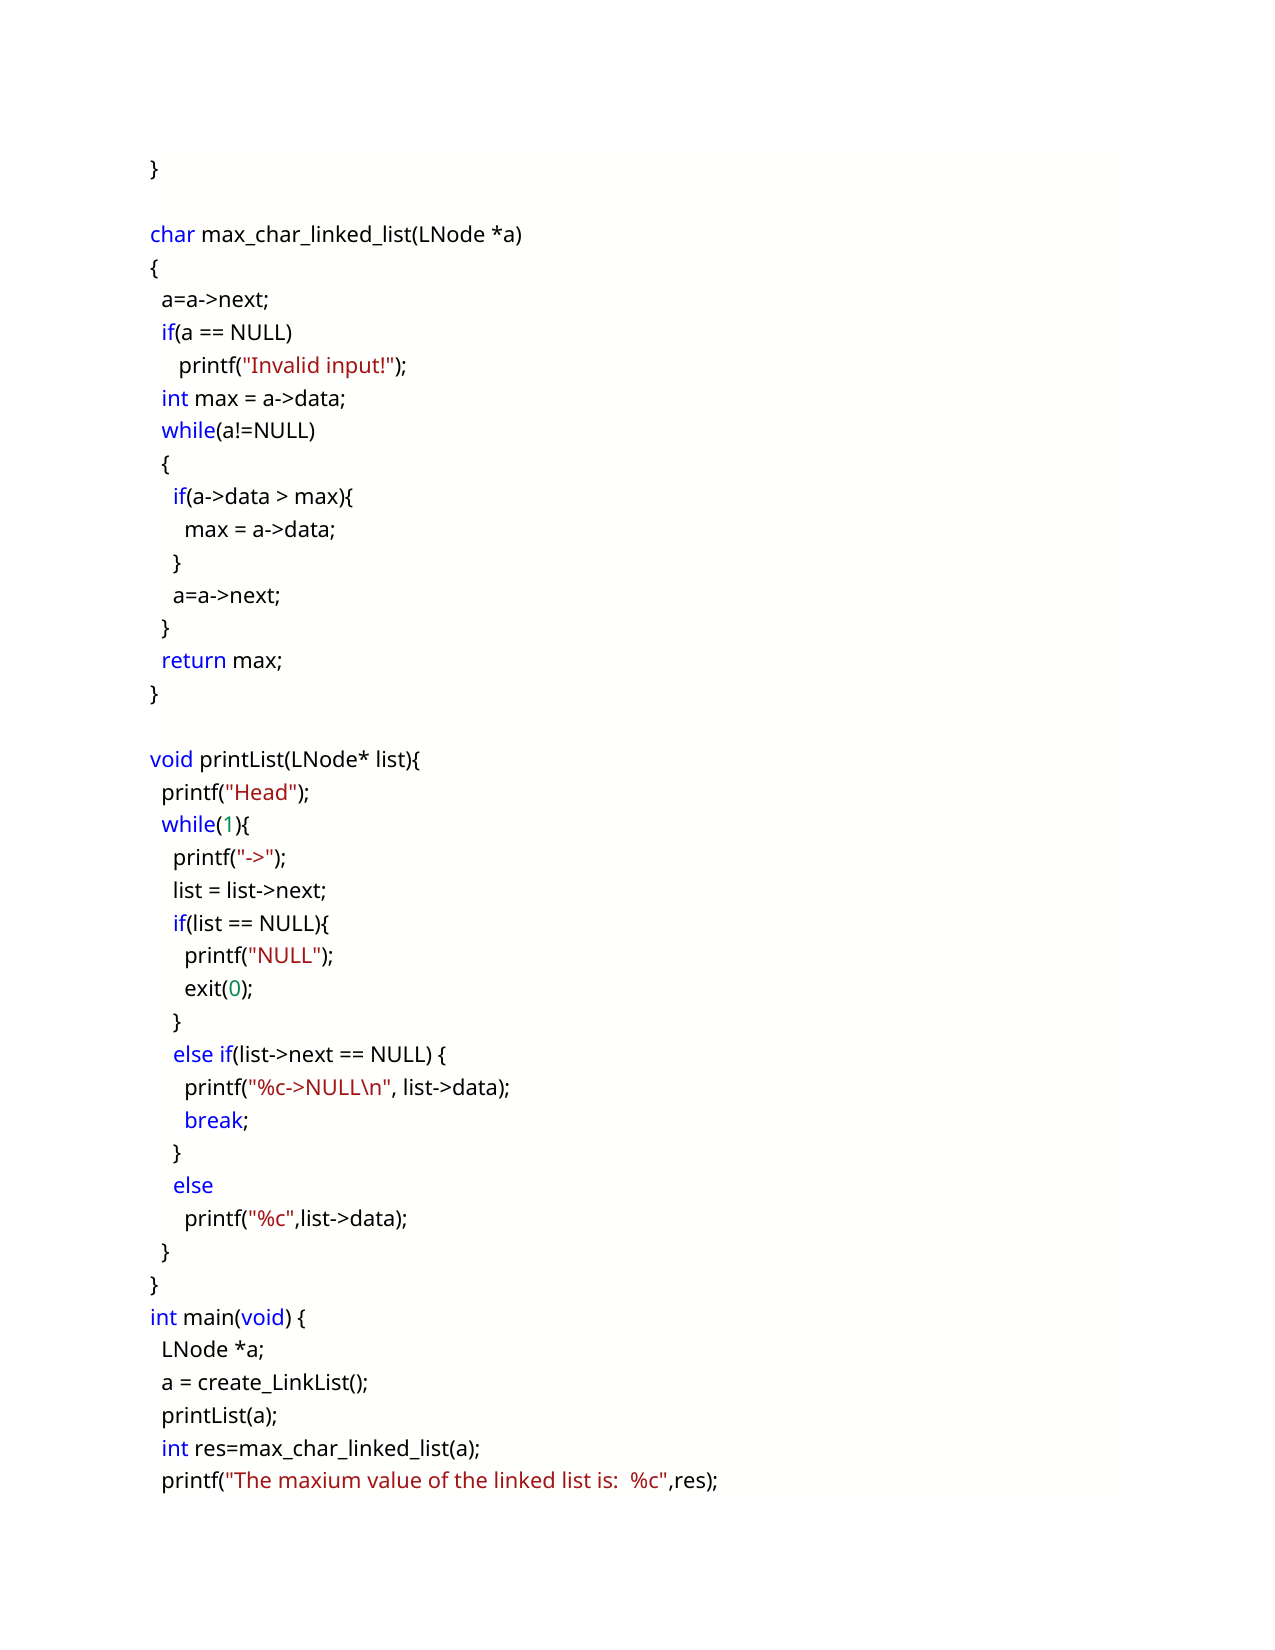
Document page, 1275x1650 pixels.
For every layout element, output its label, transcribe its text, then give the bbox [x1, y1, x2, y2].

text } [150, 609, 1125, 642]
text void printList(LNode* list){ [150, 741, 1125, 773]
text if(a == NULL) [150, 314, 1125, 347]
text } [150, 675, 1125, 708]
text printf("The maxium value of the linked list is: %c",res); [150, 1462, 1125, 1495]
text break; [150, 1102, 1125, 1134]
text printf("Head"); [150, 773, 1125, 806]
text printf("%c->NULL\n", list->data); [150, 1069, 1125, 1102]
text list = list->next; [150, 872, 1125, 905]
text } [150, 544, 1125, 577]
text printf("NULL"); [150, 937, 1125, 970]
text LNode *a; [150, 1331, 1125, 1364]
text int res=max_char_linked_list(a); [150, 1430, 1125, 1462]
text int main(void) { [150, 1298, 1125, 1331]
text char max_char_linked_list(LNode *a) [150, 216, 1125, 248]
text printList(a); [150, 1397, 1125, 1430]
text } [150, 1233, 1125, 1266]
text } [150, 1266, 1125, 1298]
text } [150, 1134, 1125, 1167]
text else if(list->next == NULL) { [150, 1036, 1125, 1069]
text { [150, 445, 1125, 478]
text } [150, 1003, 1125, 1036]
text printf("Invalid input!"); [150, 347, 1125, 380]
text while(a!=NULL) [150, 412, 1125, 445]
text while(1){ [150, 806, 1125, 839]
text if(list == NULL){ [150, 905, 1125, 937]
text exit(0); [150, 970, 1125, 1003]
text if(a->data > max){ [150, 478, 1125, 511]
text { [150, 248, 1125, 281]
text } [150, 150, 1125, 183]
text else [150, 1167, 1125, 1200]
text a = create_LinkList(); [150, 1364, 1125, 1397]
text a=a->next; [150, 577, 1125, 609]
text printf("->"); [150, 839, 1125, 872]
text max = a->data; [150, 511, 1125, 544]
text a=a->next; [150, 281, 1125, 314]
text return max; [150, 642, 1125, 675]
text int max = a->data; [150, 380, 1125, 412]
text printf("%c",list->data); [150, 1200, 1125, 1233]
